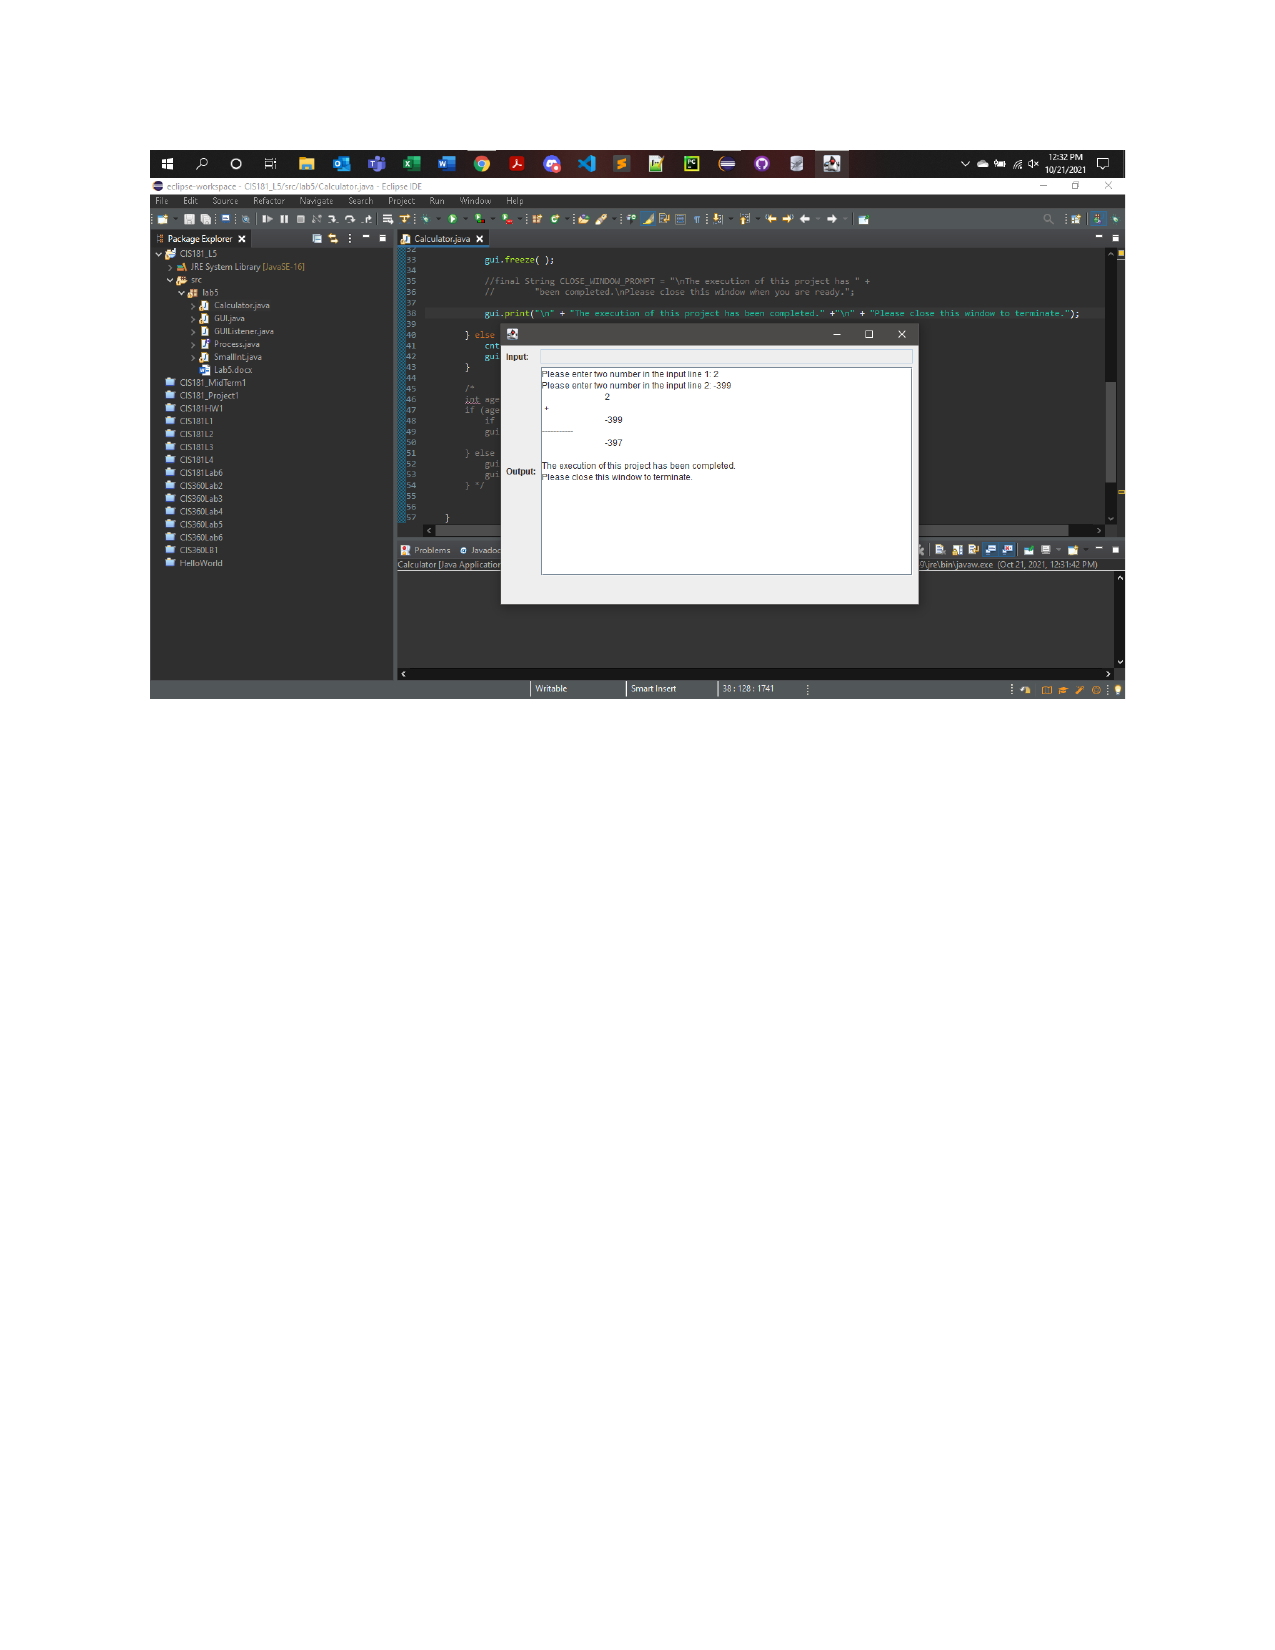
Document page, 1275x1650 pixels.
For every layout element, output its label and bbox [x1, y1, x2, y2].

picture [150, 150, 1125, 699]
